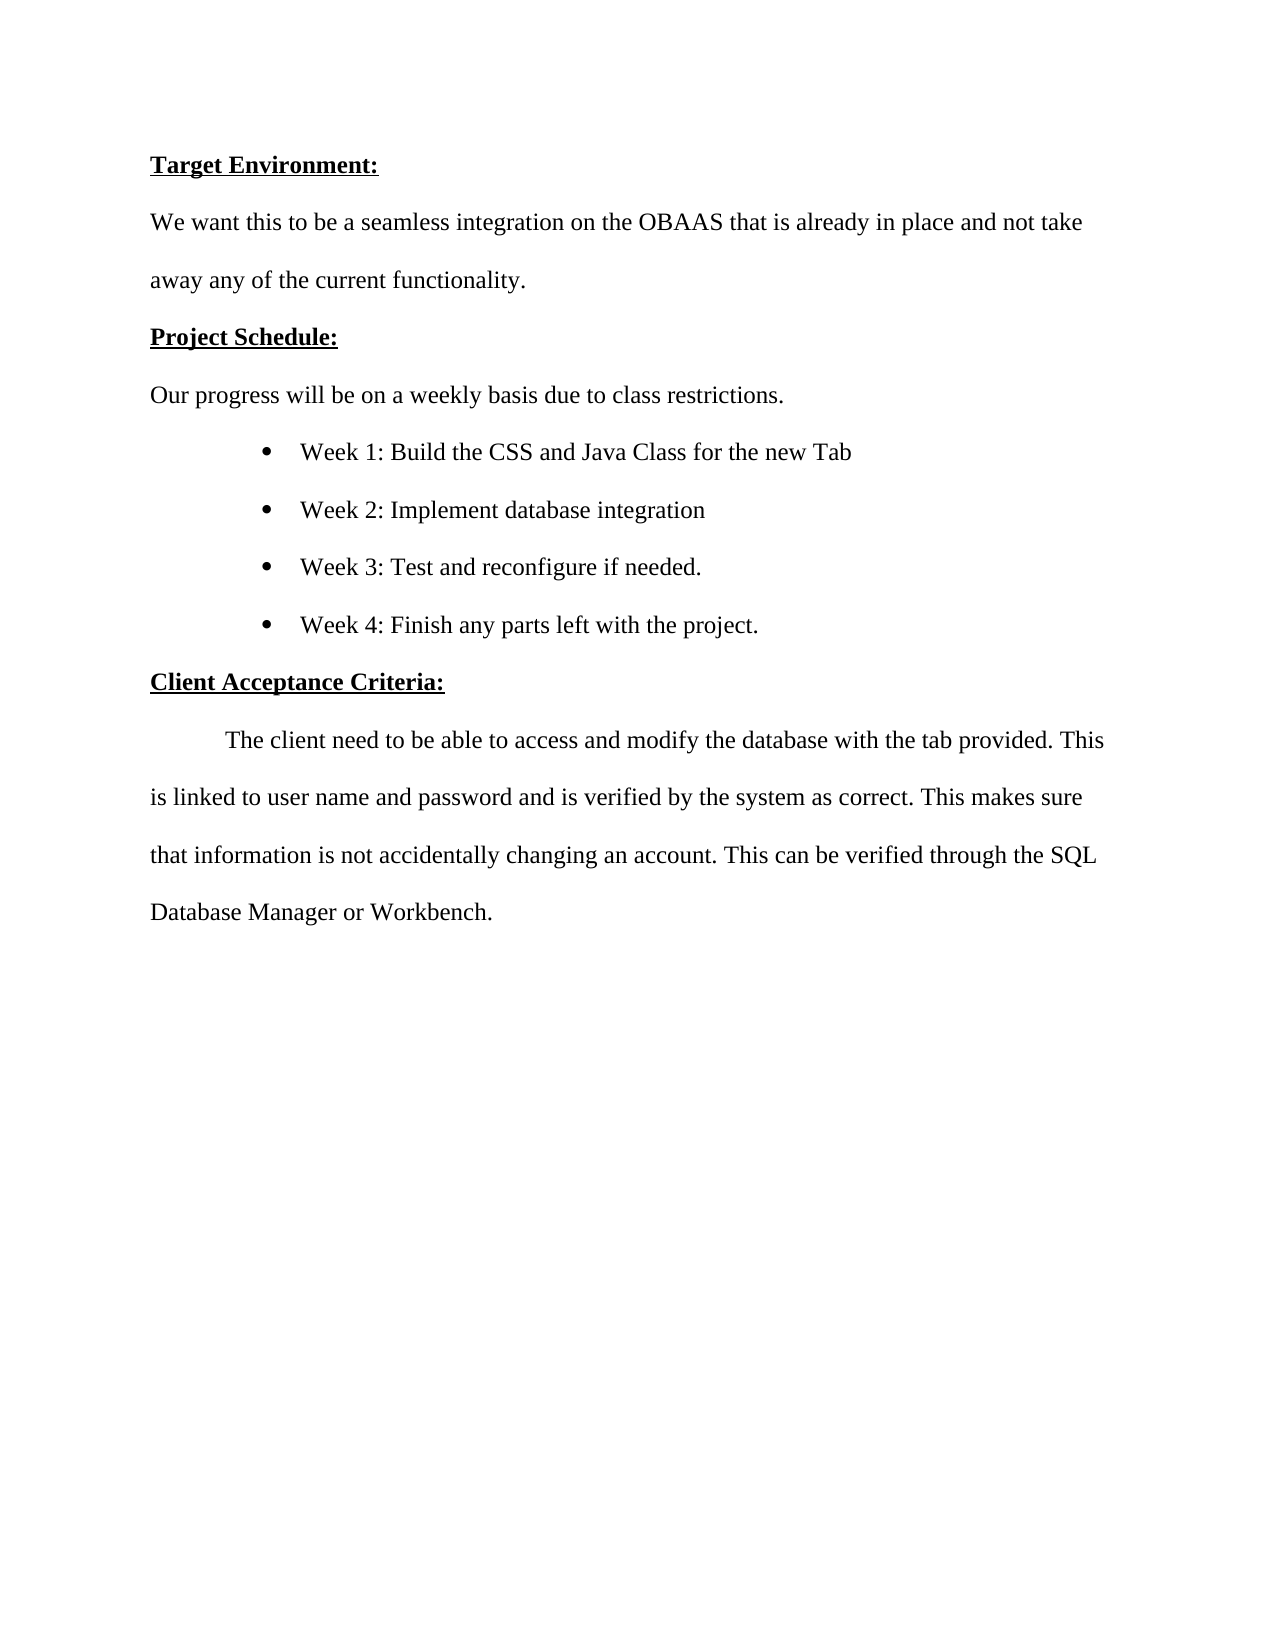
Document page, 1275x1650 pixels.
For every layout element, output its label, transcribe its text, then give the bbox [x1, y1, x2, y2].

text We want this to be a seamless integration on the OBAAS that is already in place and not take away any of the current functionality. [150, 207, 1125, 294]
text The client need to be able to access and modify the database with the tab provided. This is linked to user name and password and is verified by the system as correct. This makes sure that information is not accidentally changing an account. This can be verified through the SQL Database Manager or Workbench. [150, 725, 1125, 926]
list Week 1: Build the CSS and Java Class for the new Tab [262, 437, 1125, 466]
list Week 4: Finish any parts left with the project. [262, 610, 1125, 639]
list Week 3: Test and reconfigure if needed. [262, 552, 1125, 581]
text Client Acceptance Criteria: [150, 667, 1125, 696]
list Week 2: Implement database integration [262, 495, 1125, 524]
text Project Schedule: [150, 322, 1125, 351]
text Our progress will be on a weekly basis due to class restrictions. [150, 380, 1125, 409]
text Target Environment: [150, 150, 1125, 179]
